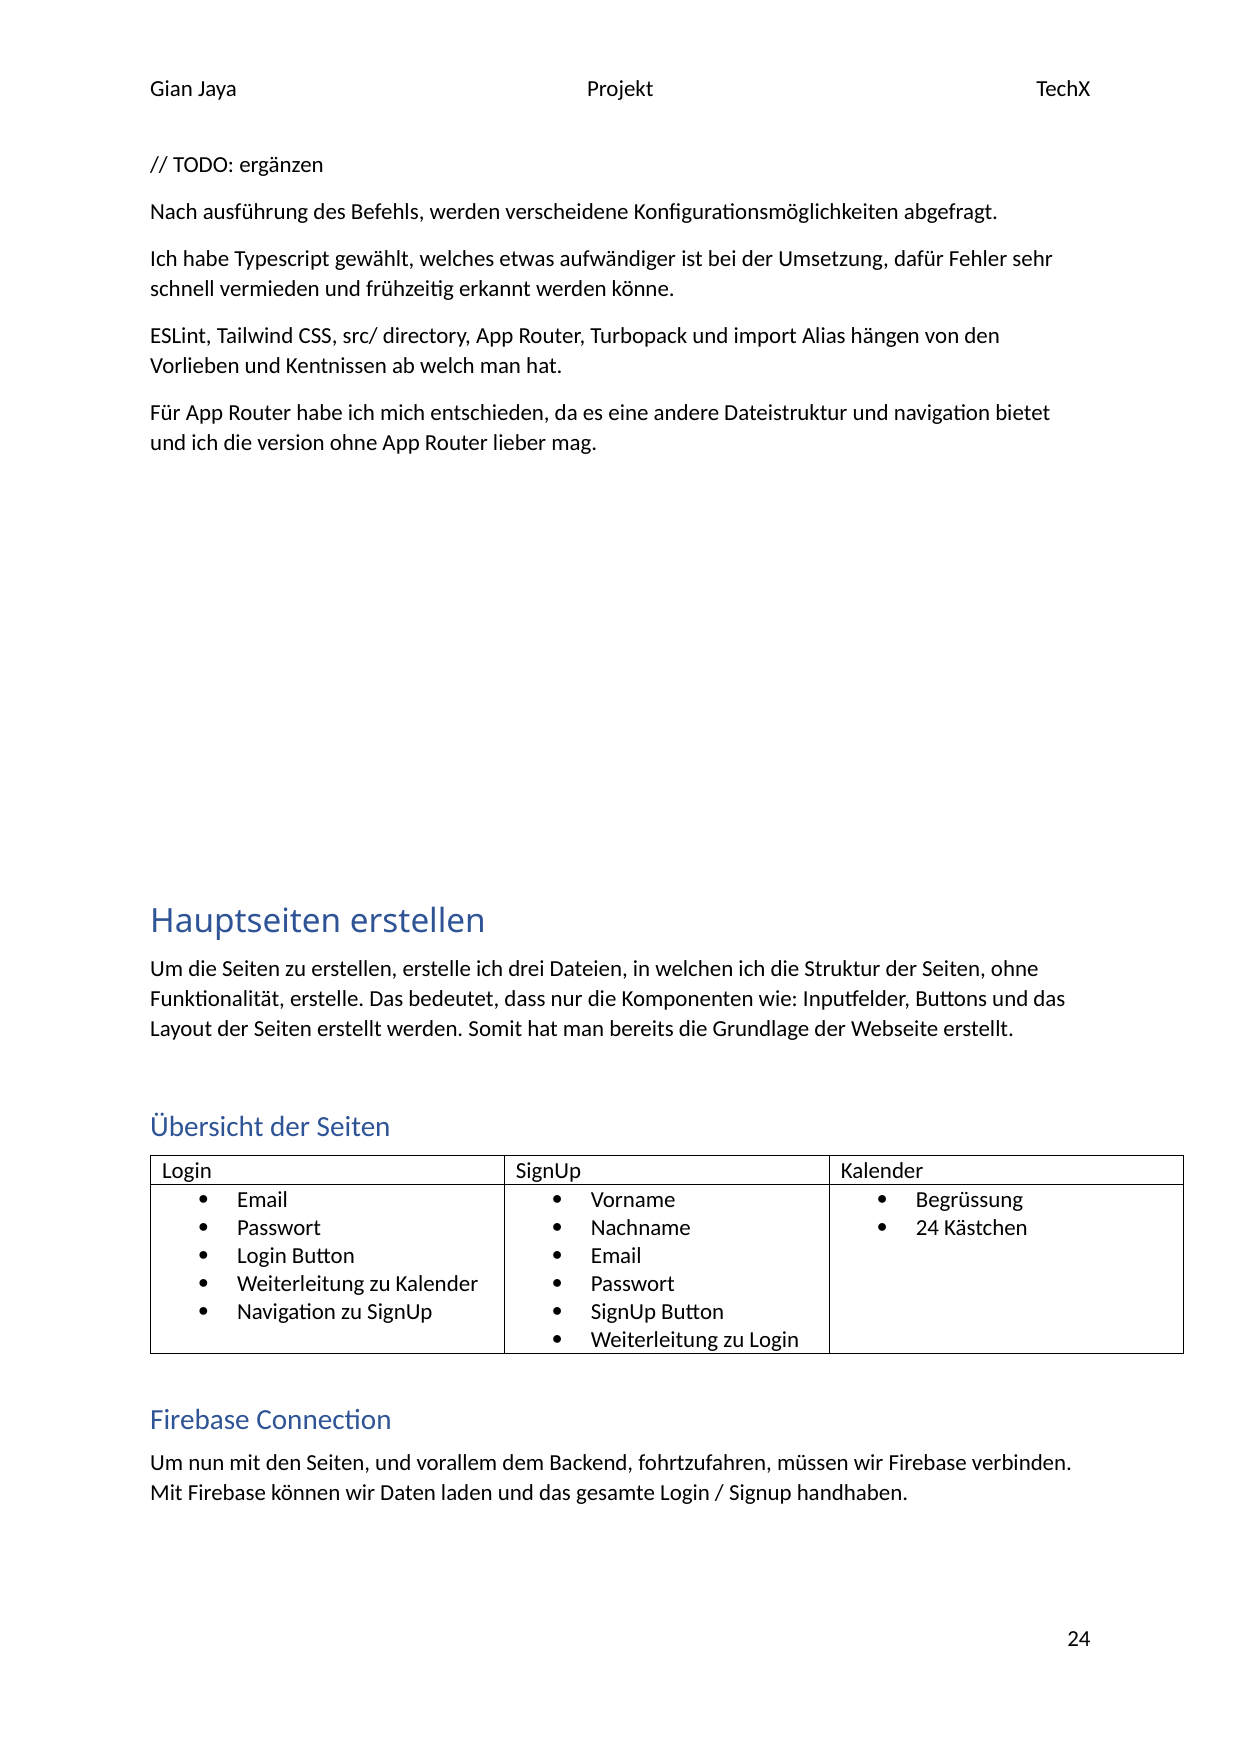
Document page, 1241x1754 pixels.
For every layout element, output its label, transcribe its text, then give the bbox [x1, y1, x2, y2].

text Nach ausführung des Befehls, werden verscheidene Konfigurationsmöglichkeiten abgefragt. [150, 197, 1090, 225]
table_header Kalender [830, 1156, 1183, 1184]
subtitle Übersicht der Seiten [150, 1108, 1090, 1144]
text Für App Router habe ich mich entschieden, da es eine andere Dateistruktur und navigation bietet und ich die version ohne App Router lieber mag. [150, 398, 1090, 456]
text Um nun mit den Seiten, und vorallem dem Backend, fohrtzufahren, müssen wir Firebase verbinden. Mit Firebase können wir Daten laden und das gesamte Login / Signup handhaben. [150, 1448, 1090, 1506]
text Ich habe Typescript gewählt, welches etwas aufwändiger ist bei der Umsetzung, dafür Fehler sehr schnell vermieden und frühzeitig erkannt werden könne. [150, 244, 1090, 302]
subtitle Hauptseiten erstellen [150, 897, 1090, 942]
text // TODO: ergänzen [150, 150, 1090, 178]
subtitle Firebase Connection [150, 1401, 1090, 1437]
text ESLint, Tailwind CSS, src/ directory, App Router, Turbopack und import Alias hängen von den Vorlieben und Kentnissen ab welch man hat. [150, 321, 1090, 379]
table_header Login [151, 1156, 504, 1184]
table_cell Begrüssung 24 Kästchen [830, 1185, 1183, 1353]
table_header SignUp [505, 1156, 829, 1184]
table_cell Vorname Nachname Email Passwort SignUp Button Weiterleitung zu Login [505, 1185, 829, 1353]
text Um die Seiten zu erstellen, erstelle ich drei Dateien, in welchen ich die Struktur der Seiten, ohne Funktionalität, erstelle. Das bedeutet, dass nur die Komponenten wie: Inputfelder, Buttons und das Layout der Seiten erstellt werden. Somit hat man bereits die Grundlage der Webseite erstellt. [150, 954, 1090, 1043]
table_cell Email Passwort Login Button Weiterleitung zu Kalender Navigation zu SignUp [151, 1185, 504, 1353]
